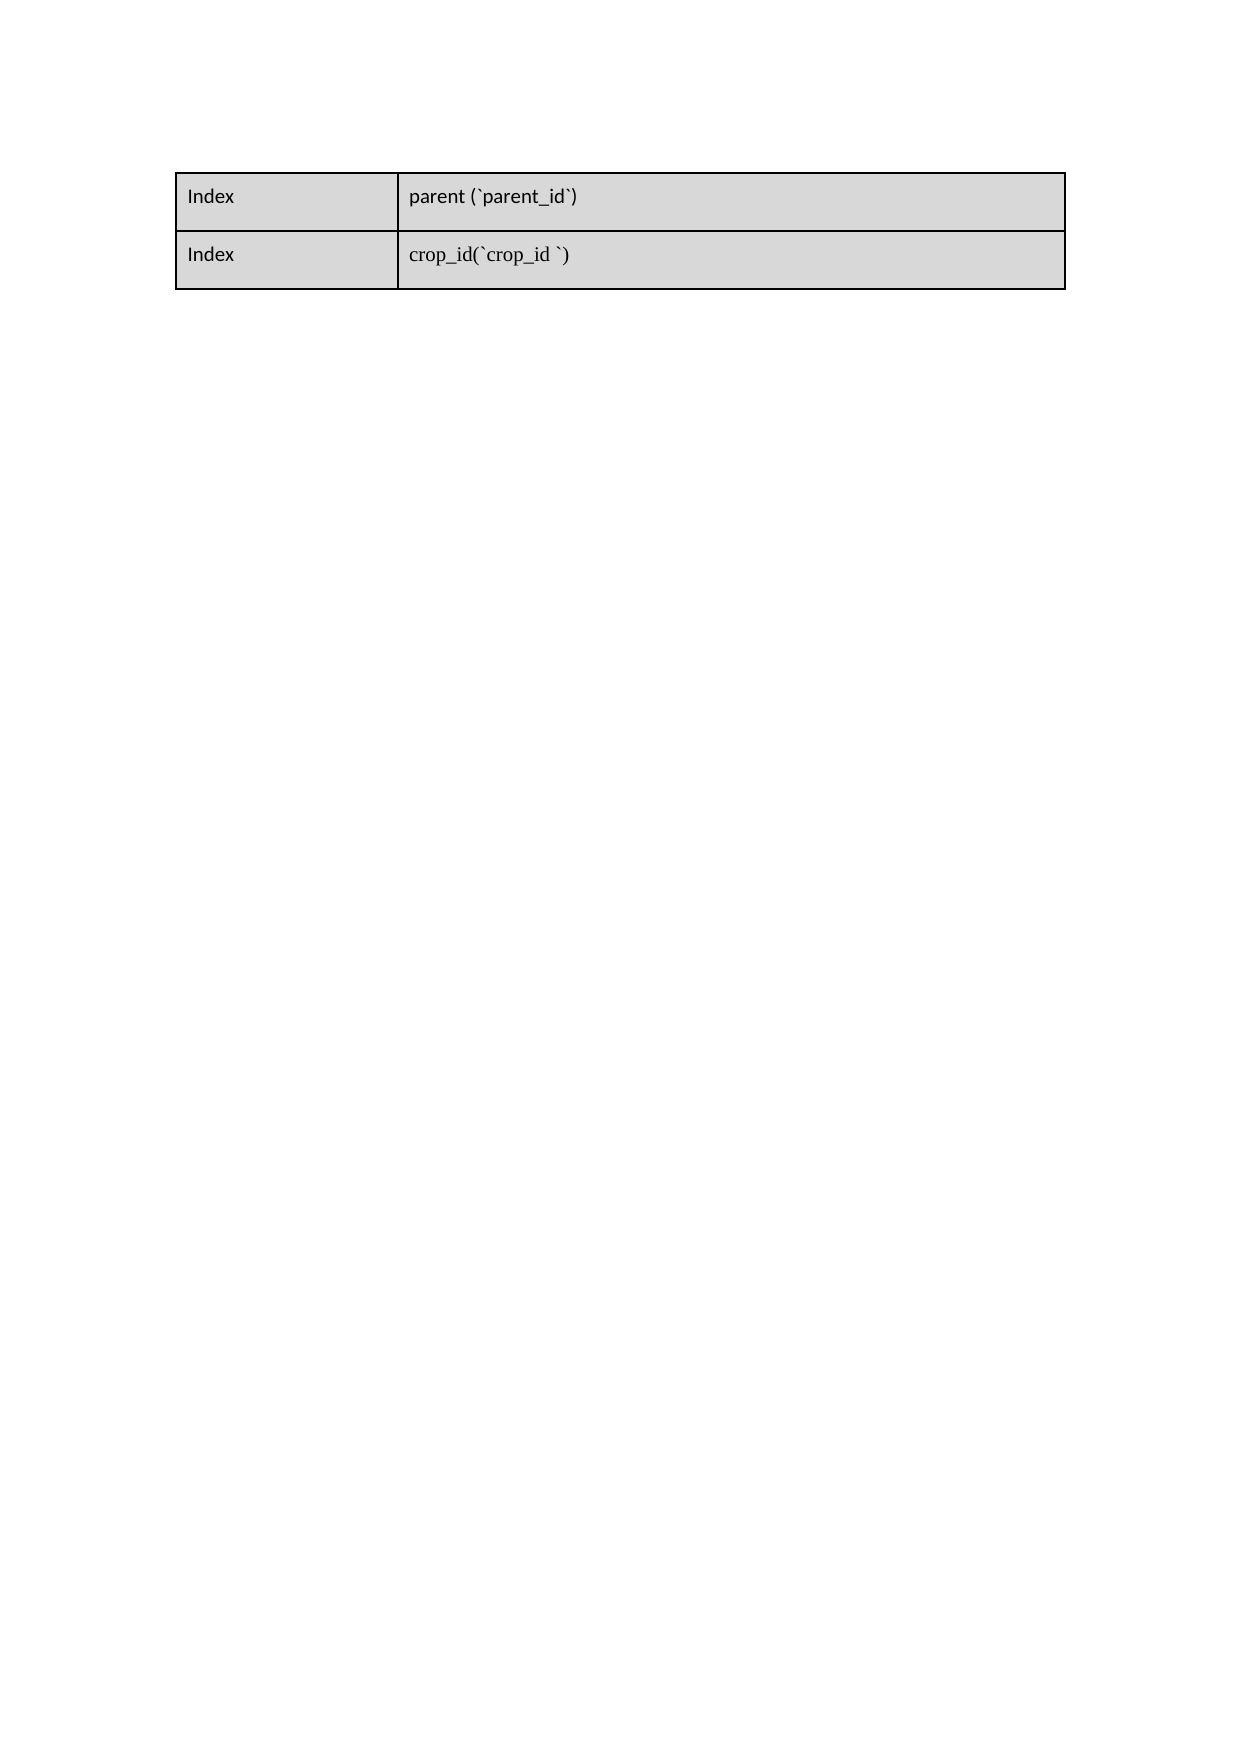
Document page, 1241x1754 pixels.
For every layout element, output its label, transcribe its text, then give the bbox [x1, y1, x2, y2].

table_cell Index [177, 174, 397, 230]
table_cell parent (`parent_id`) [399, 174, 1064, 230]
table_cell Index [177, 232, 397, 288]
table_cell crop_id(`crop_id `) [399, 232, 1064, 288]
